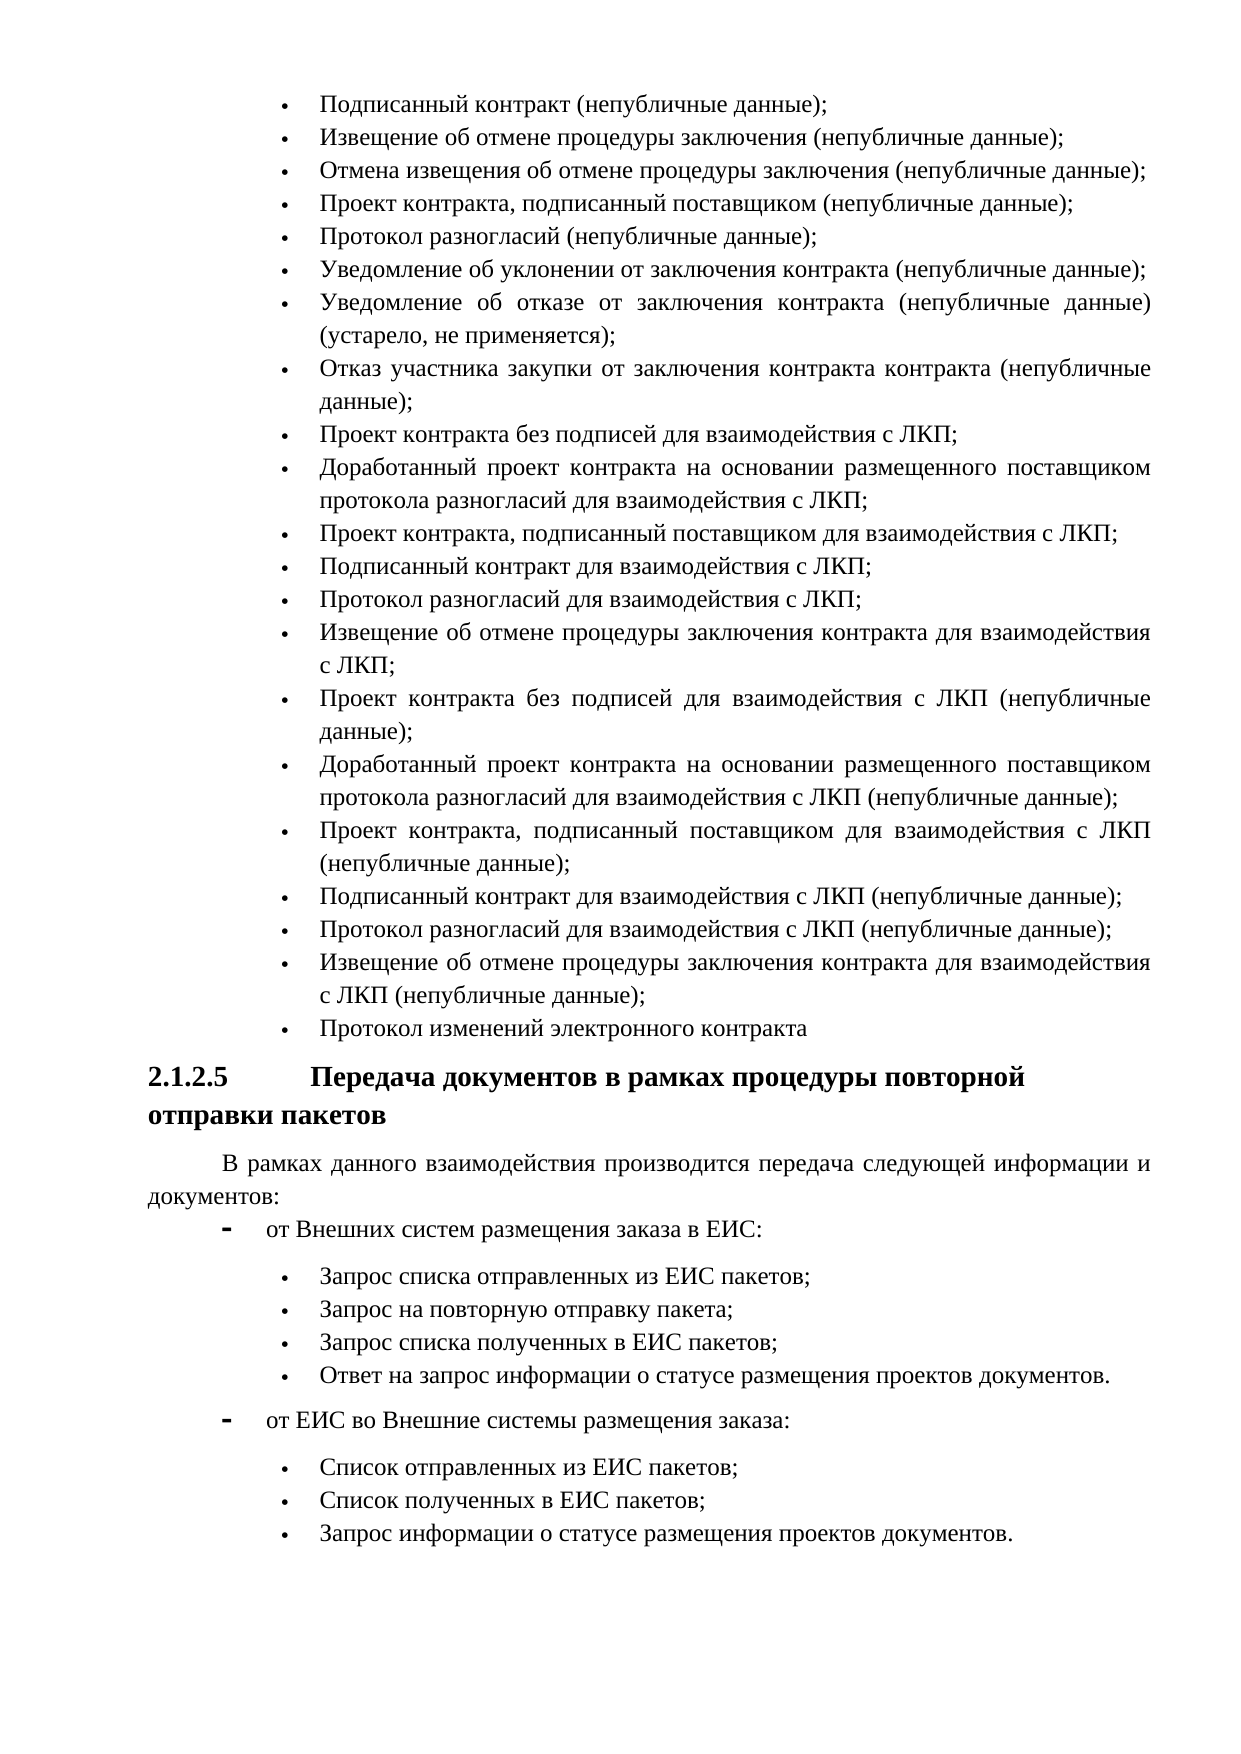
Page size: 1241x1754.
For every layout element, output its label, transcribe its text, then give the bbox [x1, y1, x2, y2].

text Уведомление об отказе от заключения контракта (непубличные данные) (устарело, не применяется); [282, 287, 1152, 348]
text Запрос на повторную отправку пакета; [282, 1294, 1152, 1323]
text Отказ участника закупки от заключения контракта контракта (непубличные данные); [282, 353, 1152, 414]
text Запрос списка отправленных из ЕИС пакетов; [282, 1261, 1152, 1290]
subtitle Передача документов в рамках процедуры повторной отправки пакетов [148, 1059, 1152, 1131]
text Доработанный проект контракта на основании размещенного поставщиком протокола разногласий для взаимодействия с ЛКП; [282, 452, 1152, 514]
text Протокол изменений электронного контракта [282, 1013, 1152, 1042]
text В рамках данного взаимодействия производится передача следующей информации и документов: [148, 1148, 1152, 1210]
text Запрос списка полученных в ЕИС пакетов; [282, 1327, 1152, 1356]
text Извещение об отмене процедуры заключения (непубличные данные); [282, 122, 1152, 150]
text Подписанный контракт (непубличные данные); [282, 89, 1152, 117]
text Проект контракта, подписанный поставщиком (непубличные данные); [282, 188, 1152, 216]
text Протокол разногласий (непубличные данные); [282, 221, 1152, 249]
text Уведомление об уклонении от заключения контракта (непубличные данные); [282, 254, 1152, 282]
text Список отправленных из ЕИС пакетов; [282, 1452, 1152, 1481]
text Проект контракта без подписей для взаимодействия с ЛКП (непубличные данные); [282, 683, 1152, 745]
text Проект контракта без подписей для взаимодействия с ЛКП; [282, 419, 1152, 448]
text Извещение об отмене процедуры заключения контракта для взаимодействия с ЛКП (непубличные данные); [282, 947, 1152, 1009]
text Запрос информации о статусе размещения проектов документов. [282, 1518, 1152, 1547]
text Отмена извещения об отмене процедуры заключения (непубличные данные); [282, 155, 1152, 183]
text Список полученных в ЕИС пакетов; [282, 1485, 1152, 1514]
text Подписанный контракт для взаимодействия с ЛКП; [282, 551, 1152, 580]
text от Внешних систем размещения заказа в ЕИС: [222, 1214, 1152, 1244]
text Извещение об отмене процедуры заключения контракта для взаимодействия с ЛКП; [282, 617, 1152, 679]
text Проект контракта, подписанный поставщиком для взаимодействия с ЛКП (непубличные данные); [282, 815, 1152, 877]
text Протокол разногласий для взаимодействия с ЛКП (непубличные данные); [282, 914, 1152, 943]
text Протокол разногласий для взаимодействия с ЛКП; [282, 584, 1152, 613]
text Доработанный проект контракта на основании размещенного поставщиком протокола разногласий для взаимодействия с ЛКП (непубличные данные); [282, 749, 1152, 811]
text Подписанный контракт для взаимодействия с ЛКП (непубличные данные); [282, 881, 1152, 910]
text Проект контракта, подписанный поставщиком для взаимодействия с ЛКП; [282, 518, 1152, 547]
text от ЕИС во Внешние системы размещения заказа: [222, 1406, 1152, 1435]
text Ответ на запрос информации о статусе размещения проектов документов. [282, 1360, 1152, 1389]
